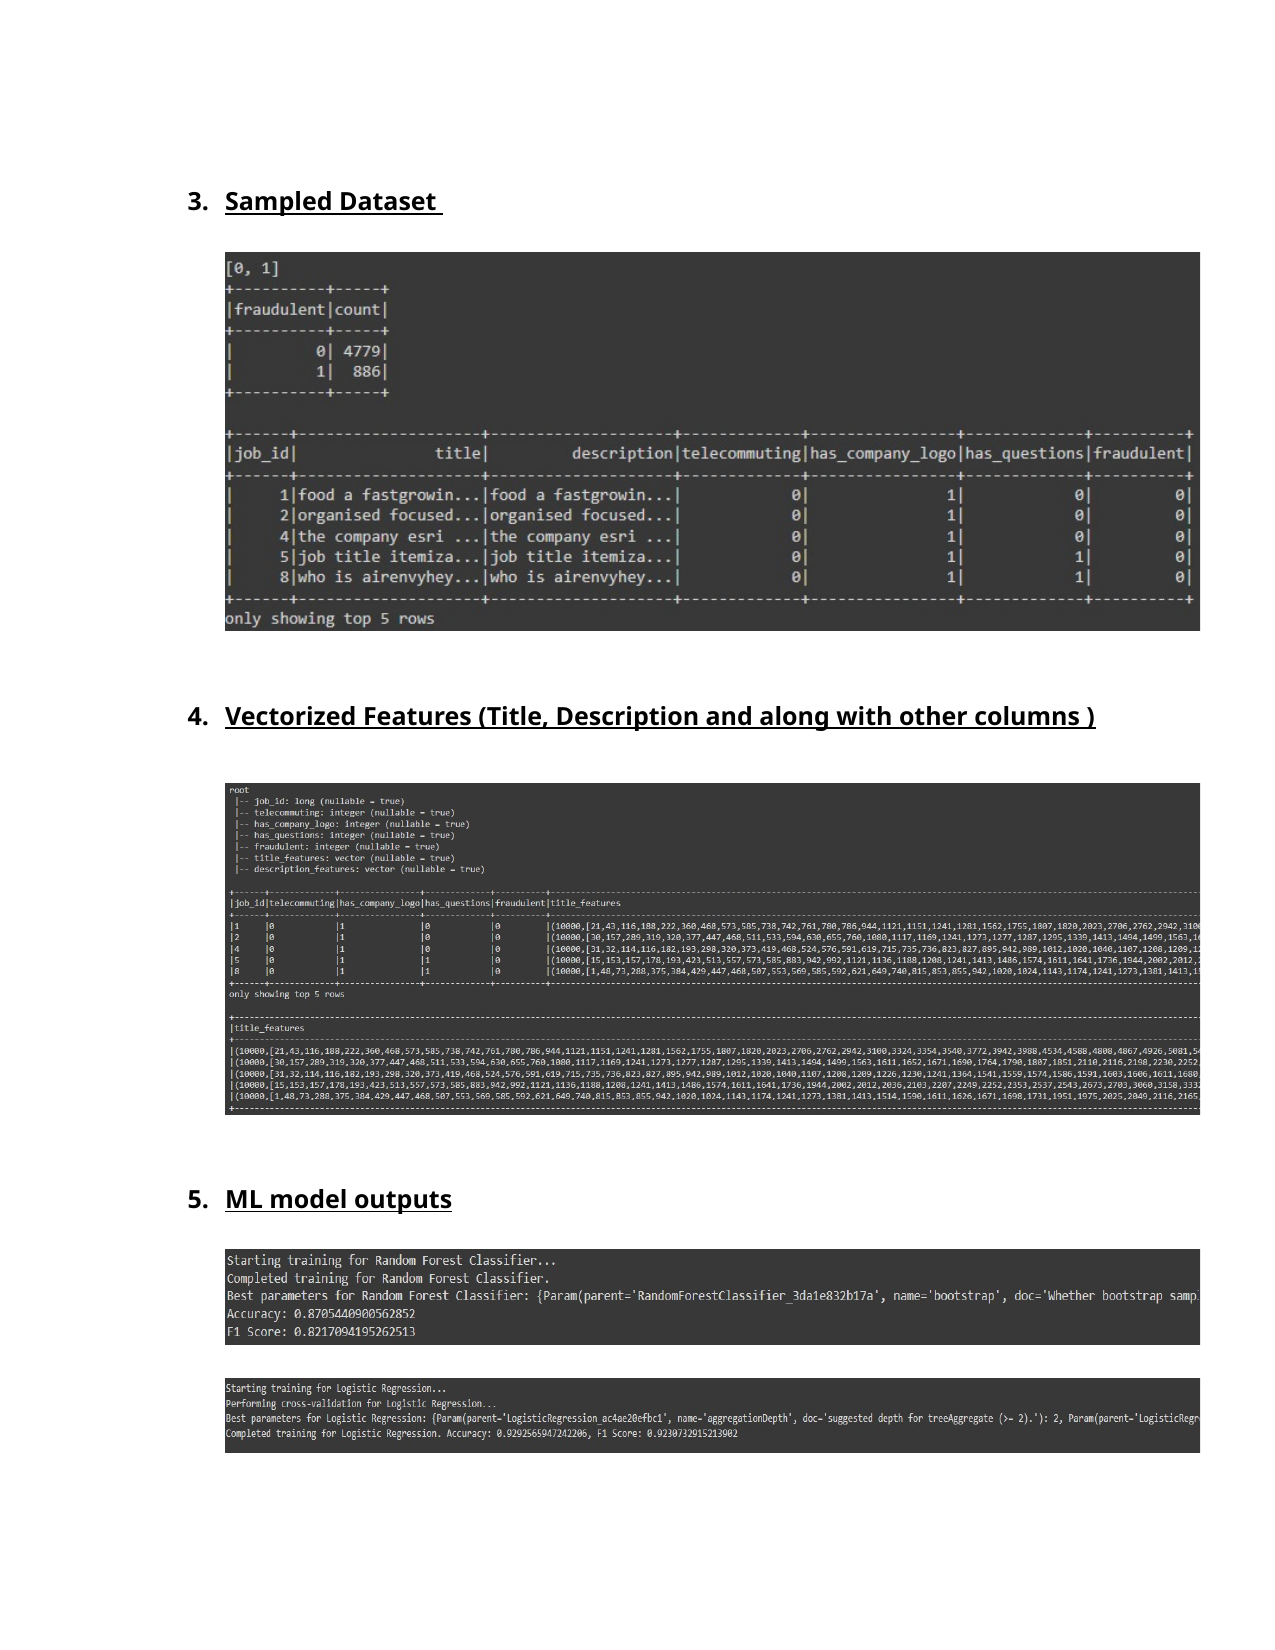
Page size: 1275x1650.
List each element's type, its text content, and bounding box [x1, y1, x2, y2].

picture [225, 1249, 1200, 1345]
list Vectorized Features (Title, Description and along with other columns ) [187, 699, 1125, 733]
picture [225, 1378, 1200, 1453]
picture [225, 252, 1200, 631]
list Sampled Dataset [187, 184, 1125, 218]
picture [225, 783, 1200, 1115]
